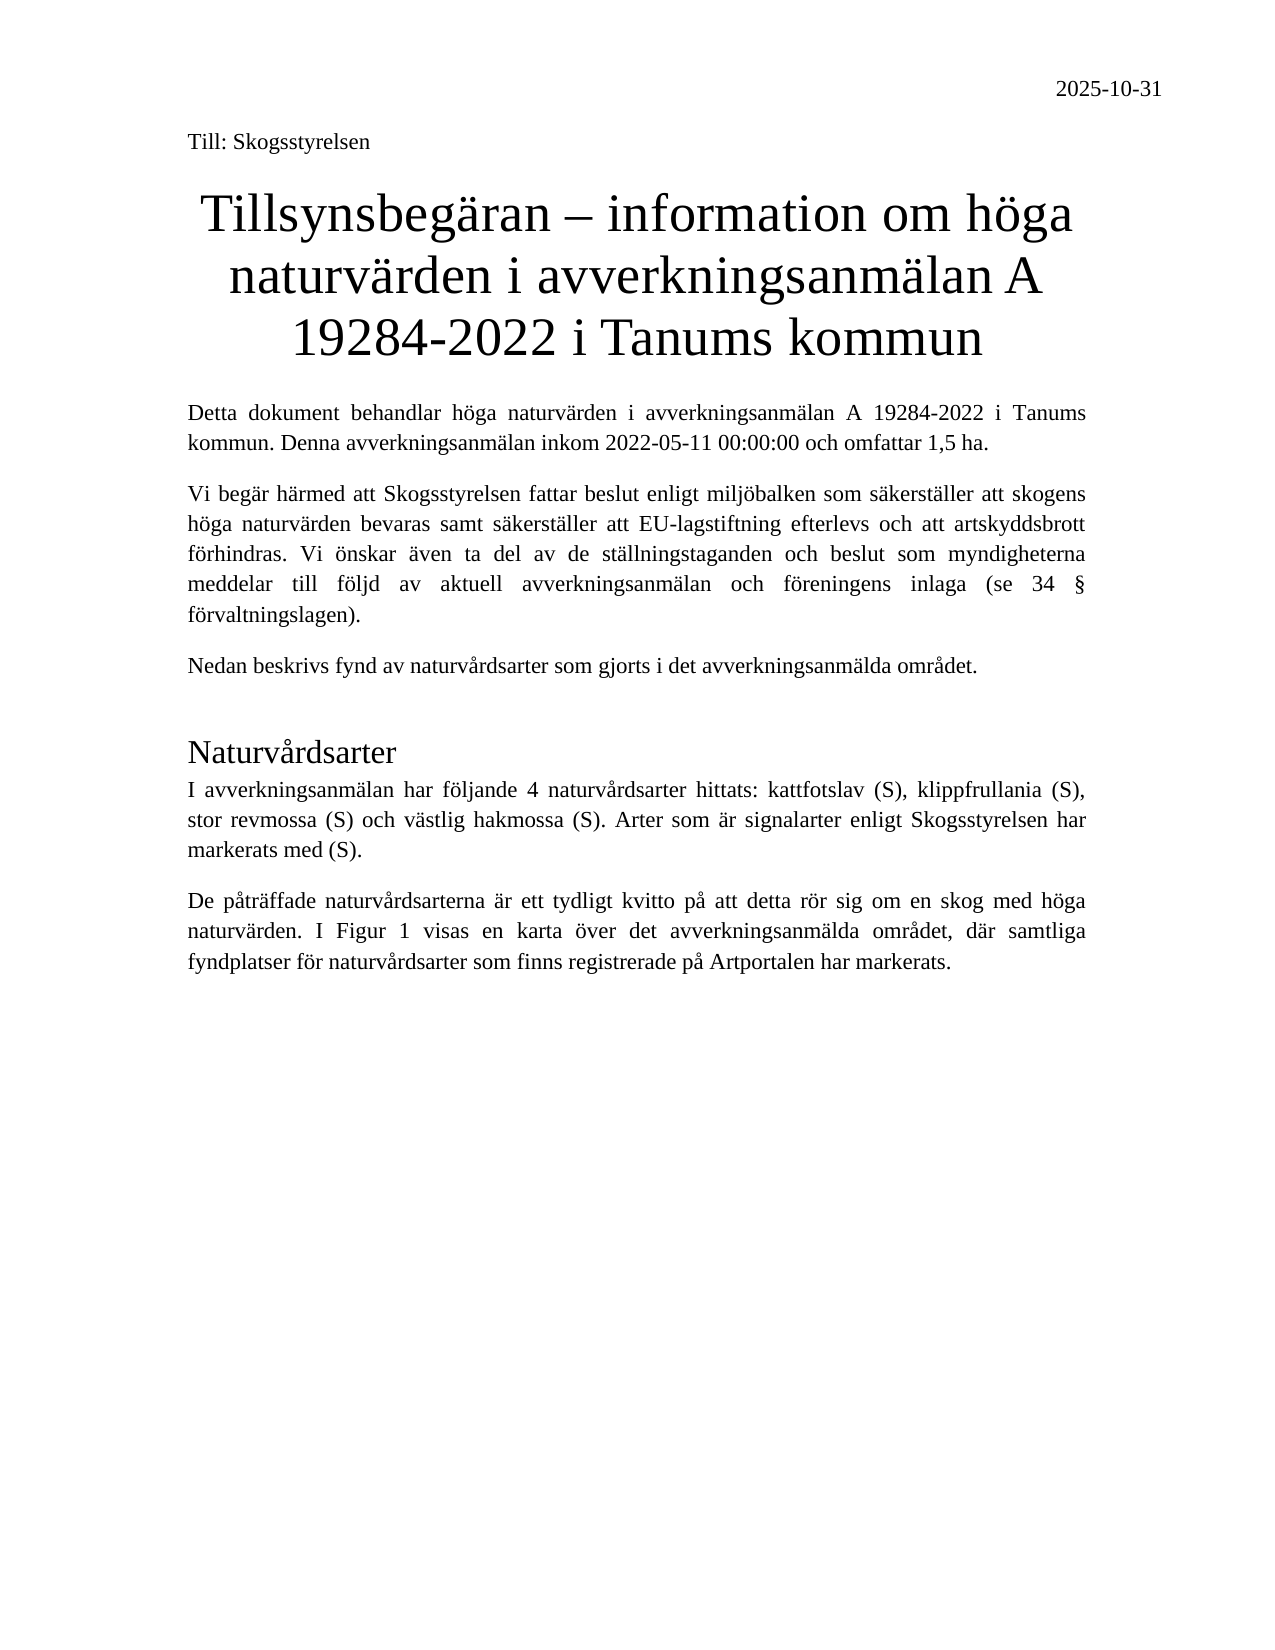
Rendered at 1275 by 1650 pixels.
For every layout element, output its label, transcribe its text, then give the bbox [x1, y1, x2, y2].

text Nedan beskrivs fynd av naturvårdsarter som gjorts i det avverkningsanmälda området. [187, 652, 1087, 678]
title Tillsynsbegäran – information om höga naturvärden i avverkningsanmälan A 19284-2022 i Tanums kommun [187, 180, 1087, 367]
subtitle Naturvårdsarter [187, 732, 1087, 770]
text De påträffade naturvårdsarterna är ett tydligt kvitto på att detta rör sig om en skog med höga naturvärden. I Figur 1 visas en karta över det avverkningsanmälda området, där samtliga fyndplatser för naturvårdsarter som finns registrerade på Artportalen har markerats. [187, 887, 1087, 974]
text Detta dokument behandlar höga naturvärden i avverkningsanmälan A 19284-2022 i Tanums kommun. Denna avverkningsanmälan inkom 2022-05-11 00:00:00 och omfattar 1,5 ha. [187, 398, 1087, 455]
text I avverkningsanmälan har följande 4 naturvårdsarter hittats: kattfotslav (S), klippfrullania (S), stor revmossa (S) och västlig hakmossa (S). Arter som är signalarter enligt Skogsstyrelsen har markerats med (S). [187, 776, 1087, 863]
text Vi begär härmed att Skogsstyrelsen fattar beslut enligt miljöbalken som säkerställer att skogens höga naturvärden bevaras samt säkerställer att EU-lagstiftning efterlevs och att artskyddsbrott förhindras. Vi önskar även ta del av de ställningstaganden och beslut som myndigheterna meddelar till följd av aktuell avverkningsanmälan och föreningens inlaga (se 34 § förvaltningslagen). [187, 480, 1087, 627]
